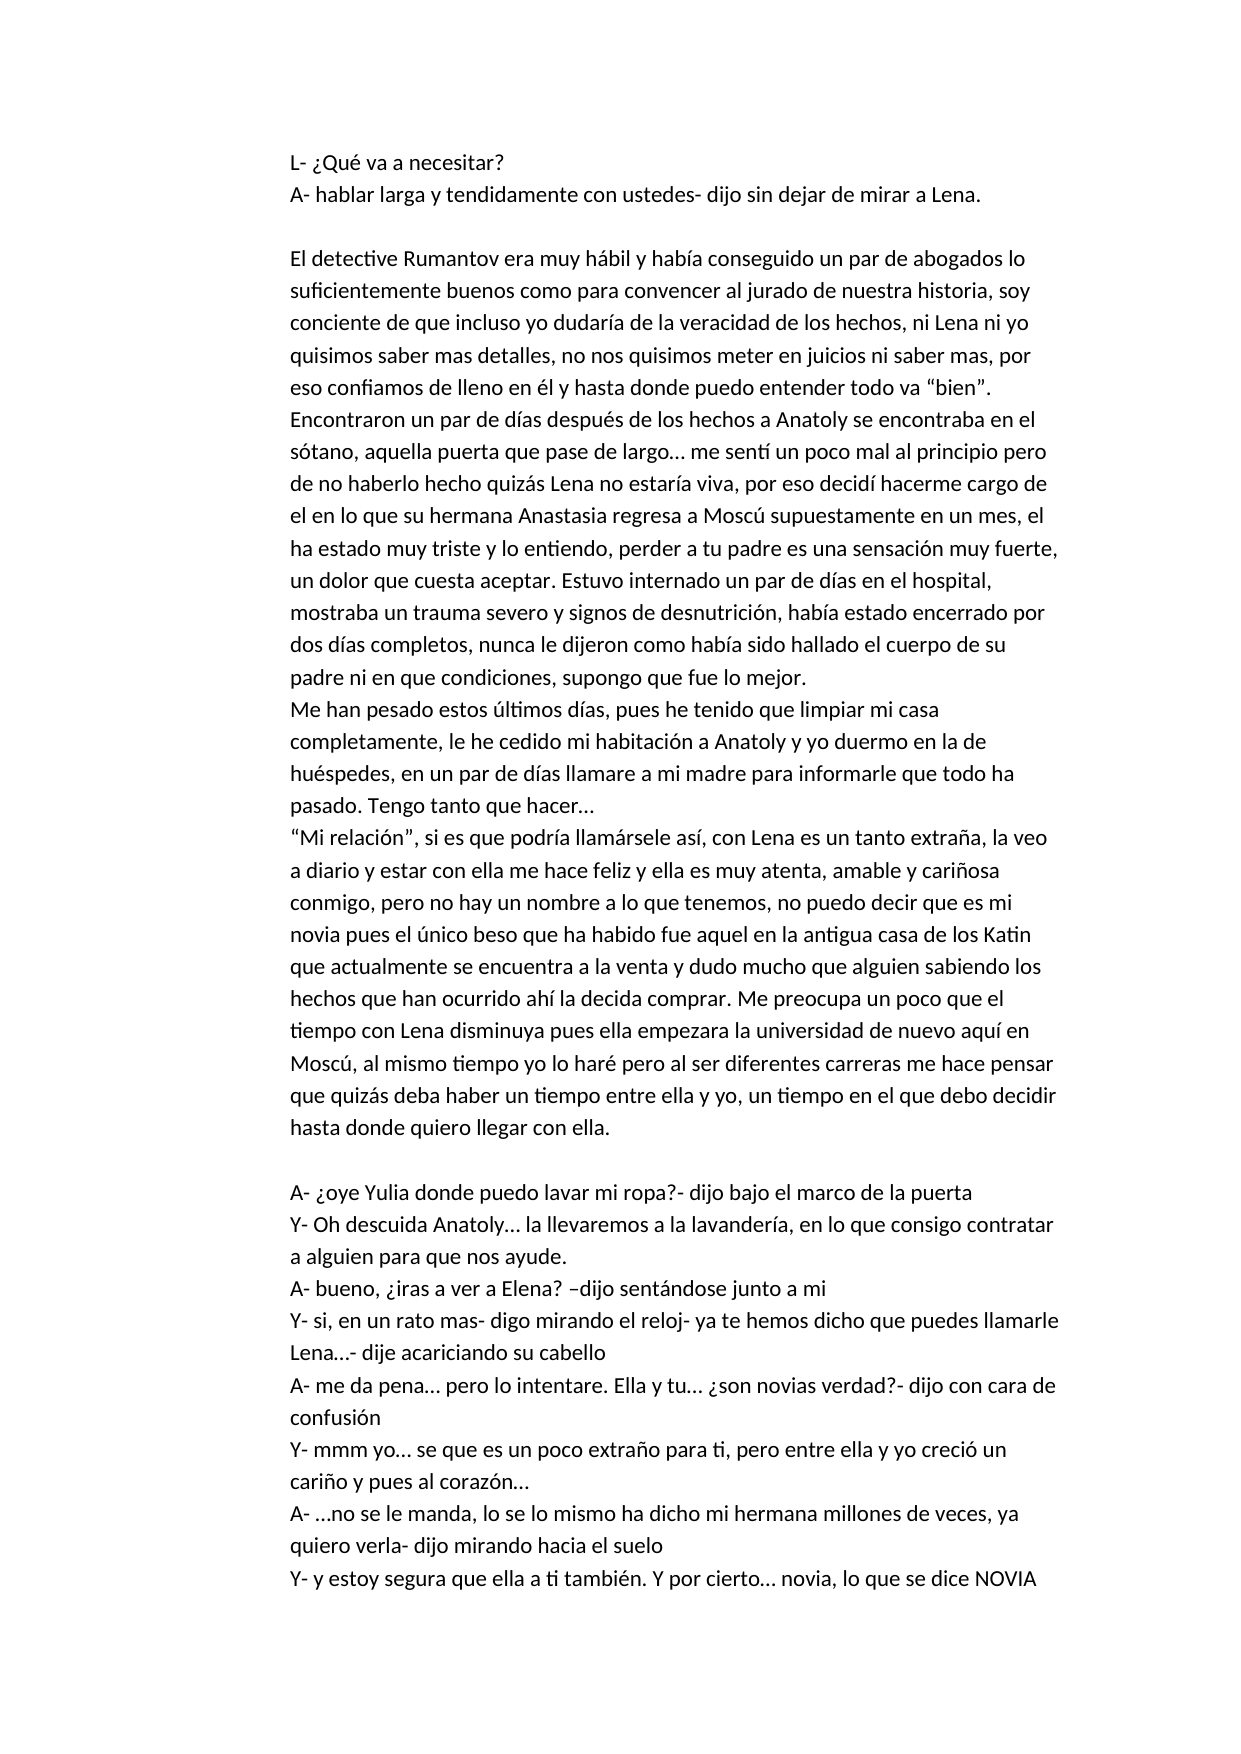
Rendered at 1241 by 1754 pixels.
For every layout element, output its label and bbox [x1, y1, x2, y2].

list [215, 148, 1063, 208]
list [290, 244, 1063, 1592]
